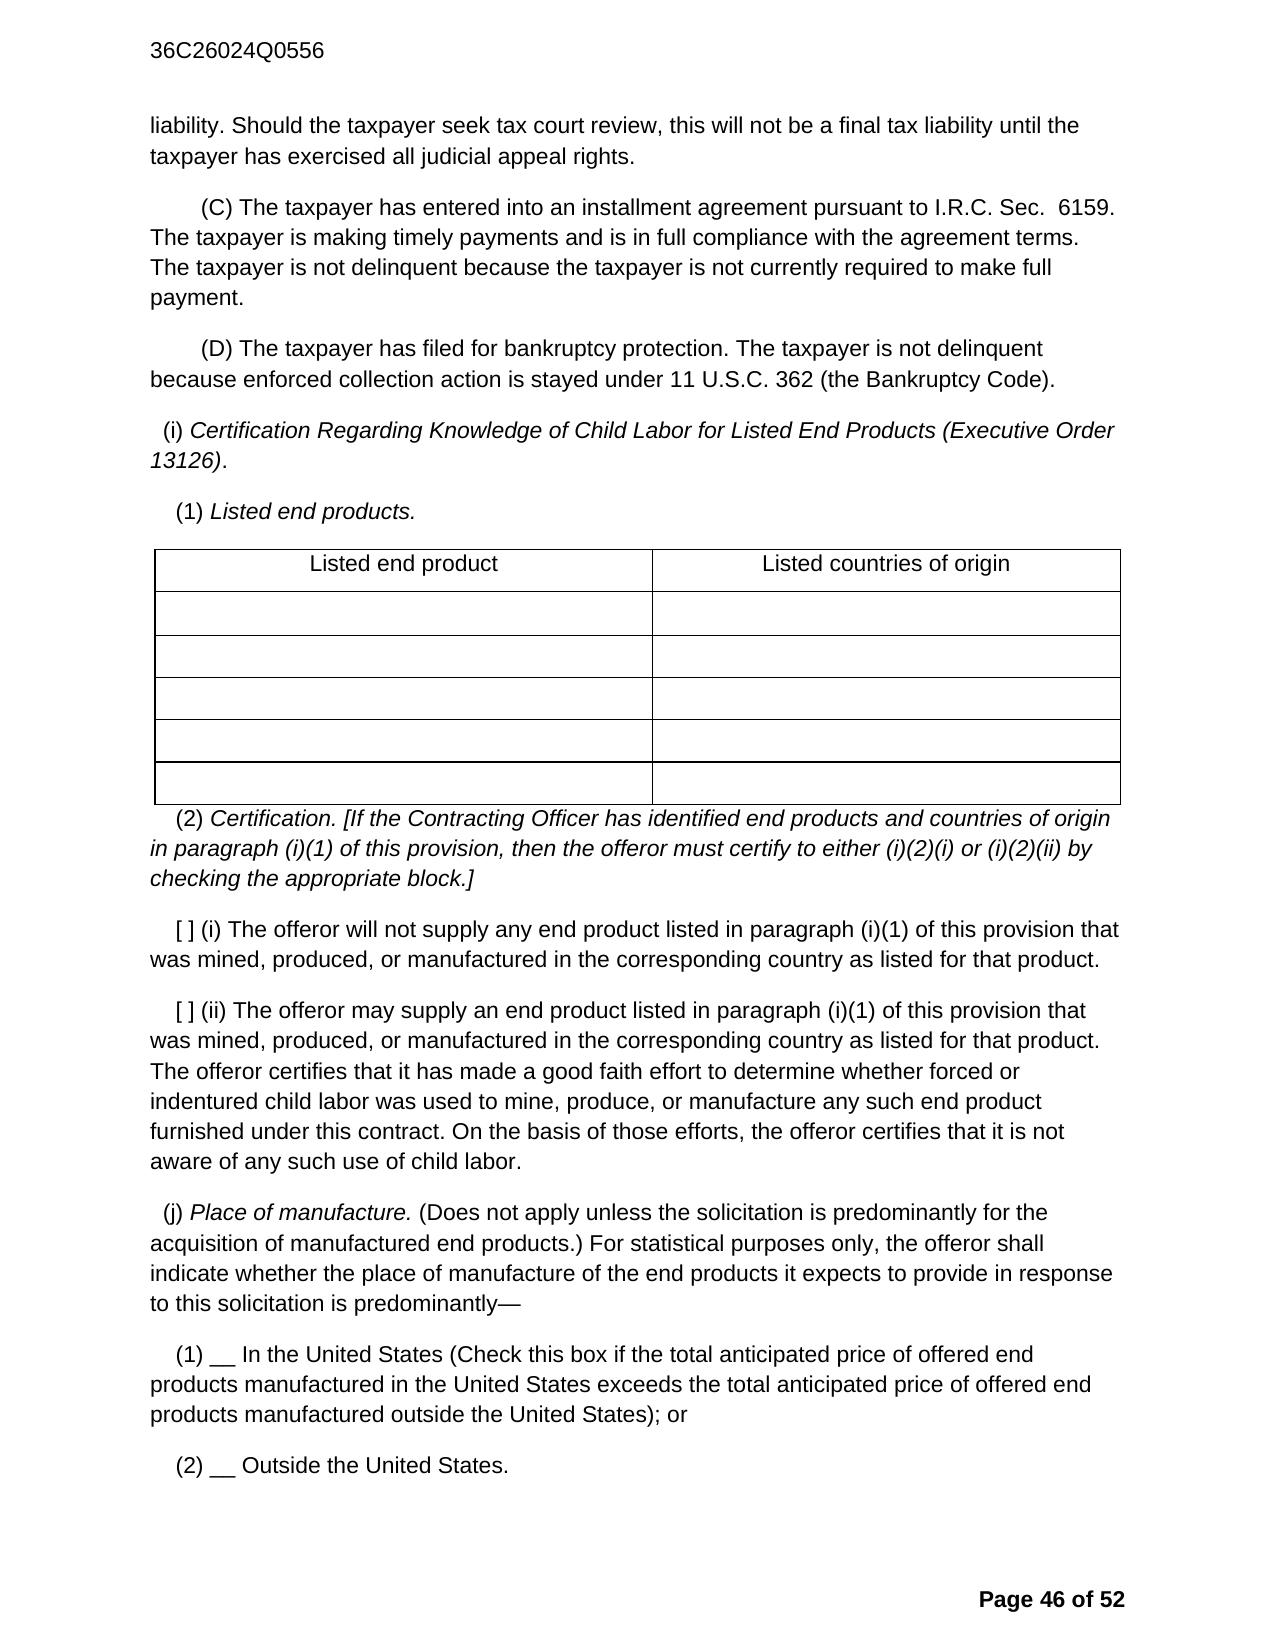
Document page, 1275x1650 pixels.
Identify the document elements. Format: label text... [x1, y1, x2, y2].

table_header Listed end product [156, 550, 652, 591]
text [ ] (i) The offeror will not supply any end product listed in paragraph (i)(1) of this provision that was mined, produced, or manufactured in the corresponding country as listed for that product. [150, 916, 1125, 973]
text [ ] (ii) The offeror may supply an end product listed in paragraph (i)(1) of this provision that was mined, produced, or manufactured in the corresponding country as listed for that product. The offeror certifies that it has made a good faith effort to determine whether forced or indentured child labor was used to mine, produce, or manufacture any such end product furnished under this contract. On the basis of those efforts, the offeror certifies that it is not aware of any such use of child labor. [150, 997, 1125, 1175]
text (1) Listed end products. [150, 498, 1125, 524]
table_cell [156, 636, 652, 677]
table_cell [156, 720, 652, 761]
text (2) Certification. [If the Contracting Officer has identified end products and countries of origin in paragraph (i)(1) of this provision, then the offeror must certify to either (i)(2)(i) or (i)(2)(ii) by checking the appropriate block.] [150, 804, 1125, 891]
table_cell [156, 678, 652, 719]
table_cell [653, 763, 1120, 803]
text (C) The taxpayer has entered into an installment agreement pursuant to I.R.C. Sec. 6159. The taxpayer is making timely payments and is in full compliance with the agreement terms. The taxpayer is not delinquent because the taxpayer is not currently required to make full payment. [150, 194, 1125, 311]
table_cell [653, 678, 1120, 719]
table_cell [653, 720, 1120, 761]
table_cell [653, 636, 1120, 677]
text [150, 112, 1125, 169]
table_cell [156, 592, 652, 635]
table_cell [156, 763, 652, 803]
text (j) Place of manufacture. (Does not apply unless the solicitation is predominantly for the acquisition of manufactured end products.) For statistical purposes only, the offeror shall indicate whether the place of manufacture of the end products it expects to provide in response to this solicitation is predominantly— [150, 1199, 1125, 1316]
text (i) Certification Regarding Knowledge of Child Labor for Listed End Products (Executive Order 13126). [150, 417, 1125, 473]
text (D) The taxpayer has filed for bankruptcy protection. The taxpayer is not delinquent because enforced collection action is stayed under 11 U.S.C. 362 (the Bankruptcy Code). [150, 335, 1125, 392]
text (2) __ Outside the United States. [150, 1452, 1125, 1479]
text (1) __ In the United States (Check this box if the total anticipated price of offered end products manufactured in the United States exceeds the total anticipated price of offered end products manufactured outside the United States); or [150, 1341, 1125, 1428]
table_cell [653, 592, 1120, 635]
table_header Listed countries of origin [653, 550, 1120, 591]
